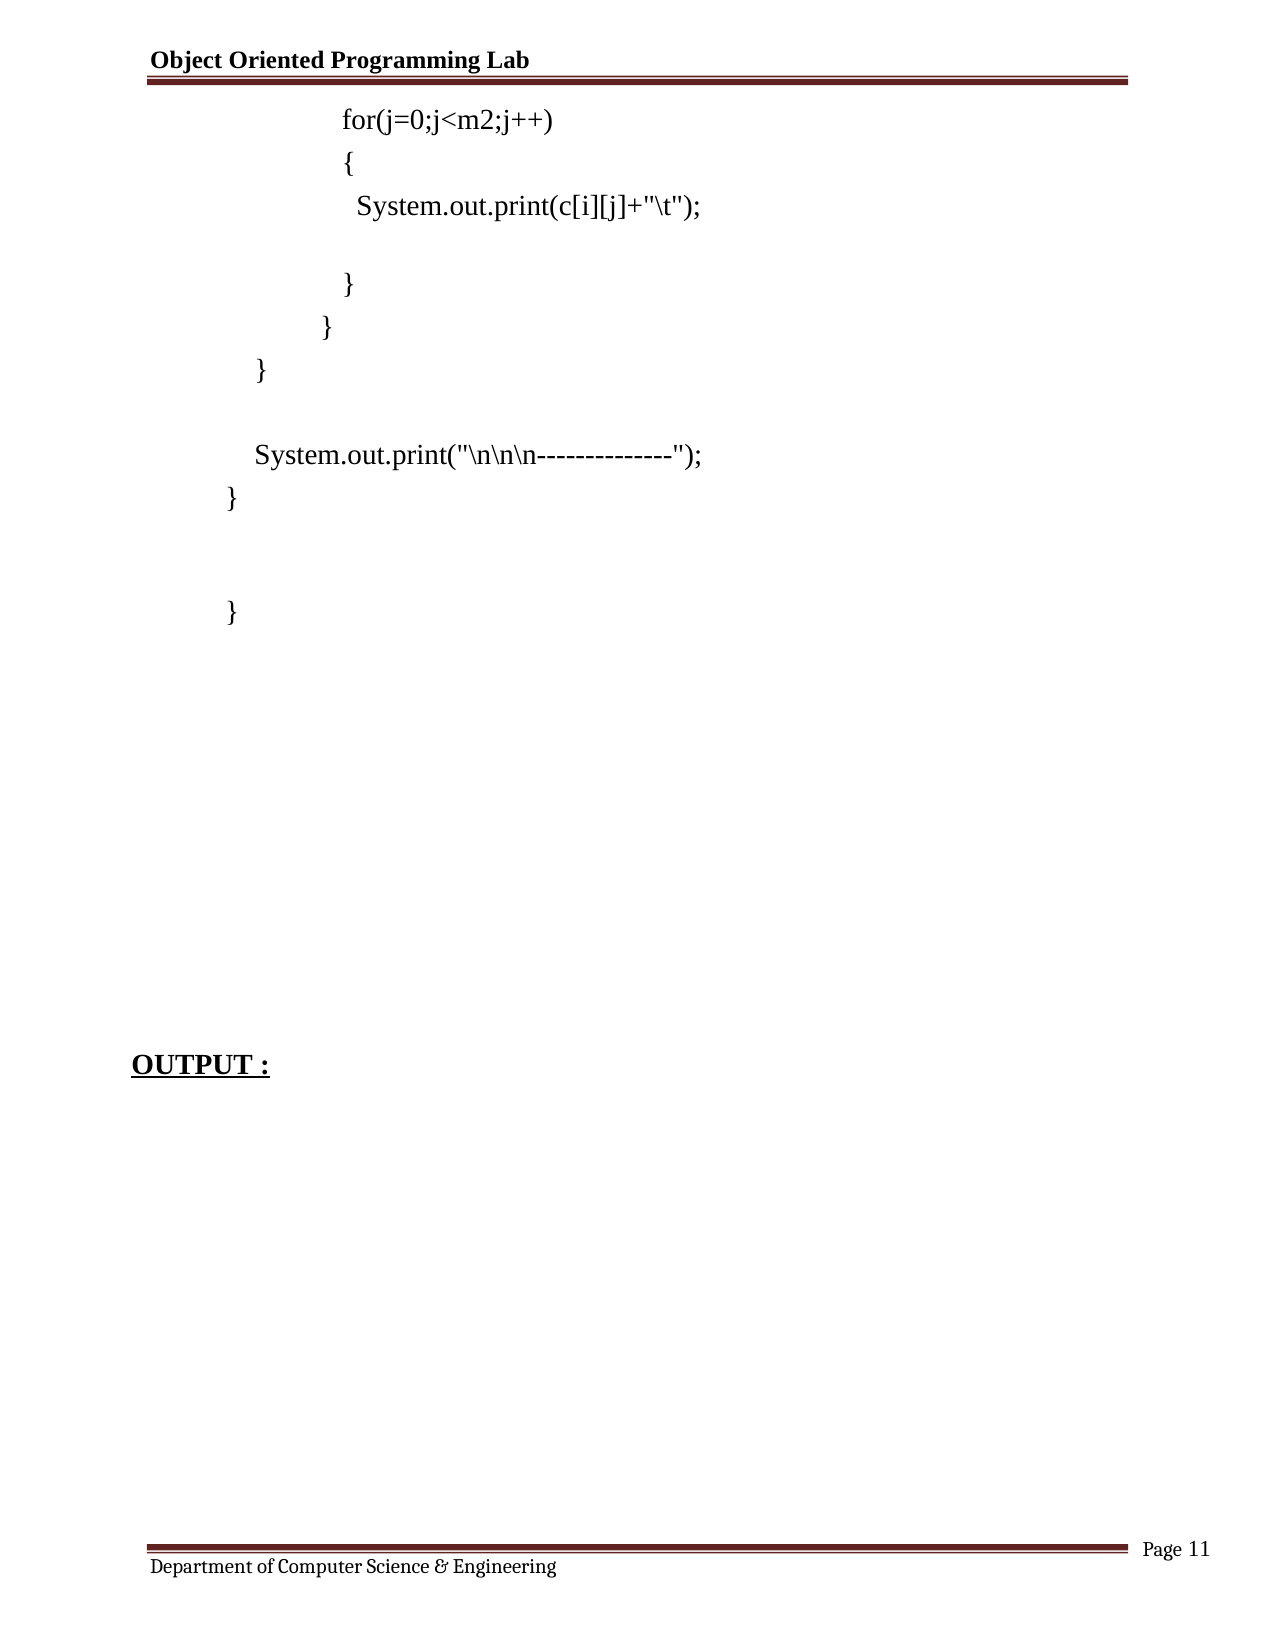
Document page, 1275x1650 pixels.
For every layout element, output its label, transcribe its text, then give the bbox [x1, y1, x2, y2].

text System.out.print("\n\n\n--------------"); [225, 437, 1210, 471]
text } [225, 309, 1210, 342]
text System.out.print(c[i][j]+"\t"); [225, 188, 1210, 221]
subtitle OUTPUT : [131, 1047, 1210, 1080]
text { [225, 145, 1210, 178]
text } [225, 480, 1210, 514]
text for(j=0;j<m2;j++) [225, 102, 1210, 136]
text } [225, 594, 1210, 628]
text } [225, 352, 1210, 385]
text } [225, 266, 1210, 300]
